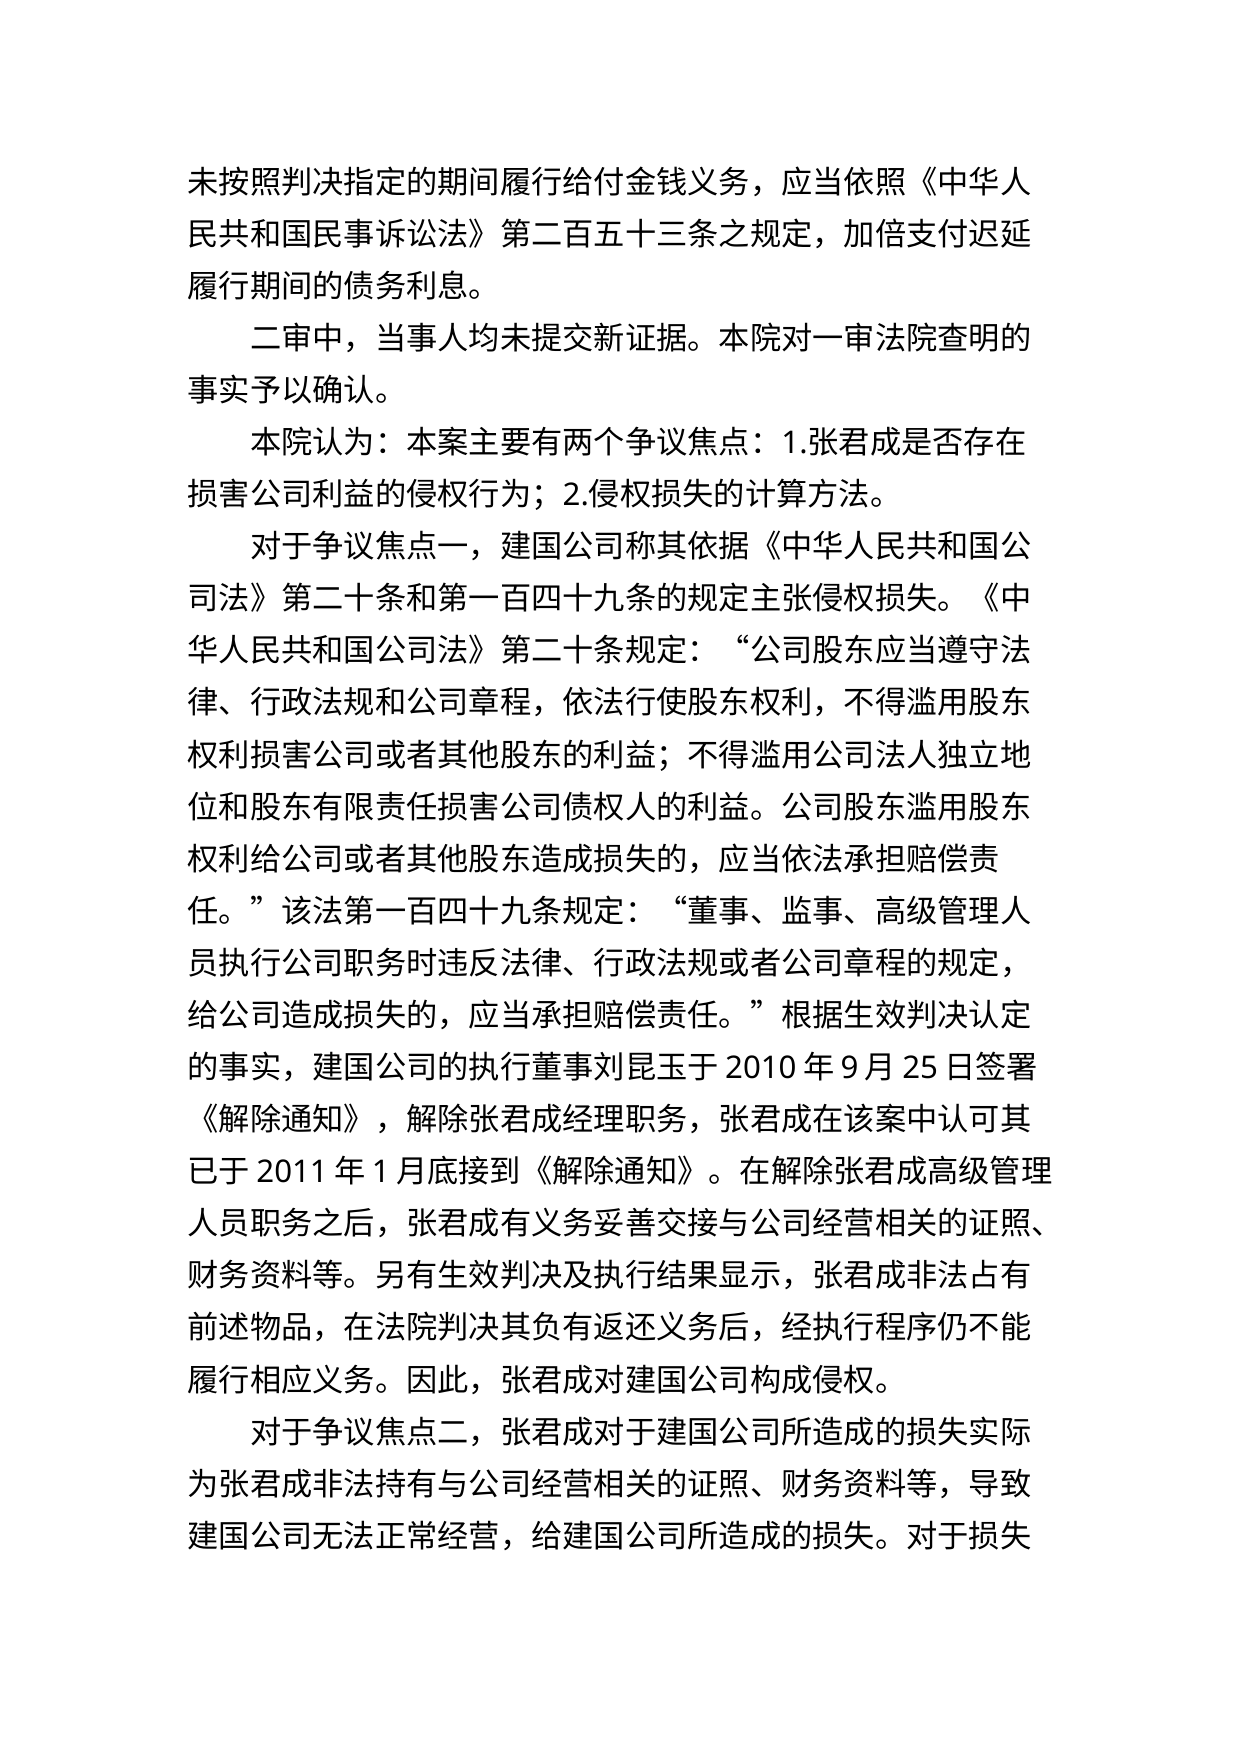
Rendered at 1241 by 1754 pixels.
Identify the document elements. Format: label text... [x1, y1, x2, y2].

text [187, 150, 1053, 306]
text 二审中，当事人均未提交新证据。本院对一审法院查明的事实予以确认。 [187, 306, 1053, 410]
text 对于争议焦点一，建国公司称其依据《中华人民共和国公司法》第二十条和第一百四十九条的规定主张侵权损失。《中华人民共和国公司法》第二十条规定：“公司股东应当遵守法律、行政法规和公司章程，依法行使股东权利，不得滥用股东权利损害公司或者其他股东的利益；不得滥用公司法人独立地位和股东有限责任损害公司债权人的利益。公司股东滥用股东权利给公司或者其他股东造成损失的，应当依法承担赔偿责任。”该法第一百四十九条规定：“董事、监事、高级管理人员执行公司职务时违反法律、行政法规或者公司章程的规定，给公司造成损失的，应当承担赔偿责任。”根据生效判决认定的事实，建国公司的执行董事刘昆玉于2010年9月25日签署《解除通知》，解除张君成经理职务，张君成在该案中认可其已于2011年1月底接到《解除通知》。在解除张君成高级管理人员职务之后，张君成有义务妥善交接与公司经营相关的证照、财务资料等。另有生效判决及执行结果显示，张君成非法占有前述物品，在法院判决其负有返还义务后，经执行程序仍不能履行相应义务。因此，张君成对建国公司构成侵权。 [187, 514, 1053, 1400]
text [187, 1400, 1053, 1556]
text 本院认为：本案主要有两个争议焦点：1.张君成是否存在损害公司利益的侵权行为；2.侵权损失的计算方法。 [187, 410, 1053, 514]
